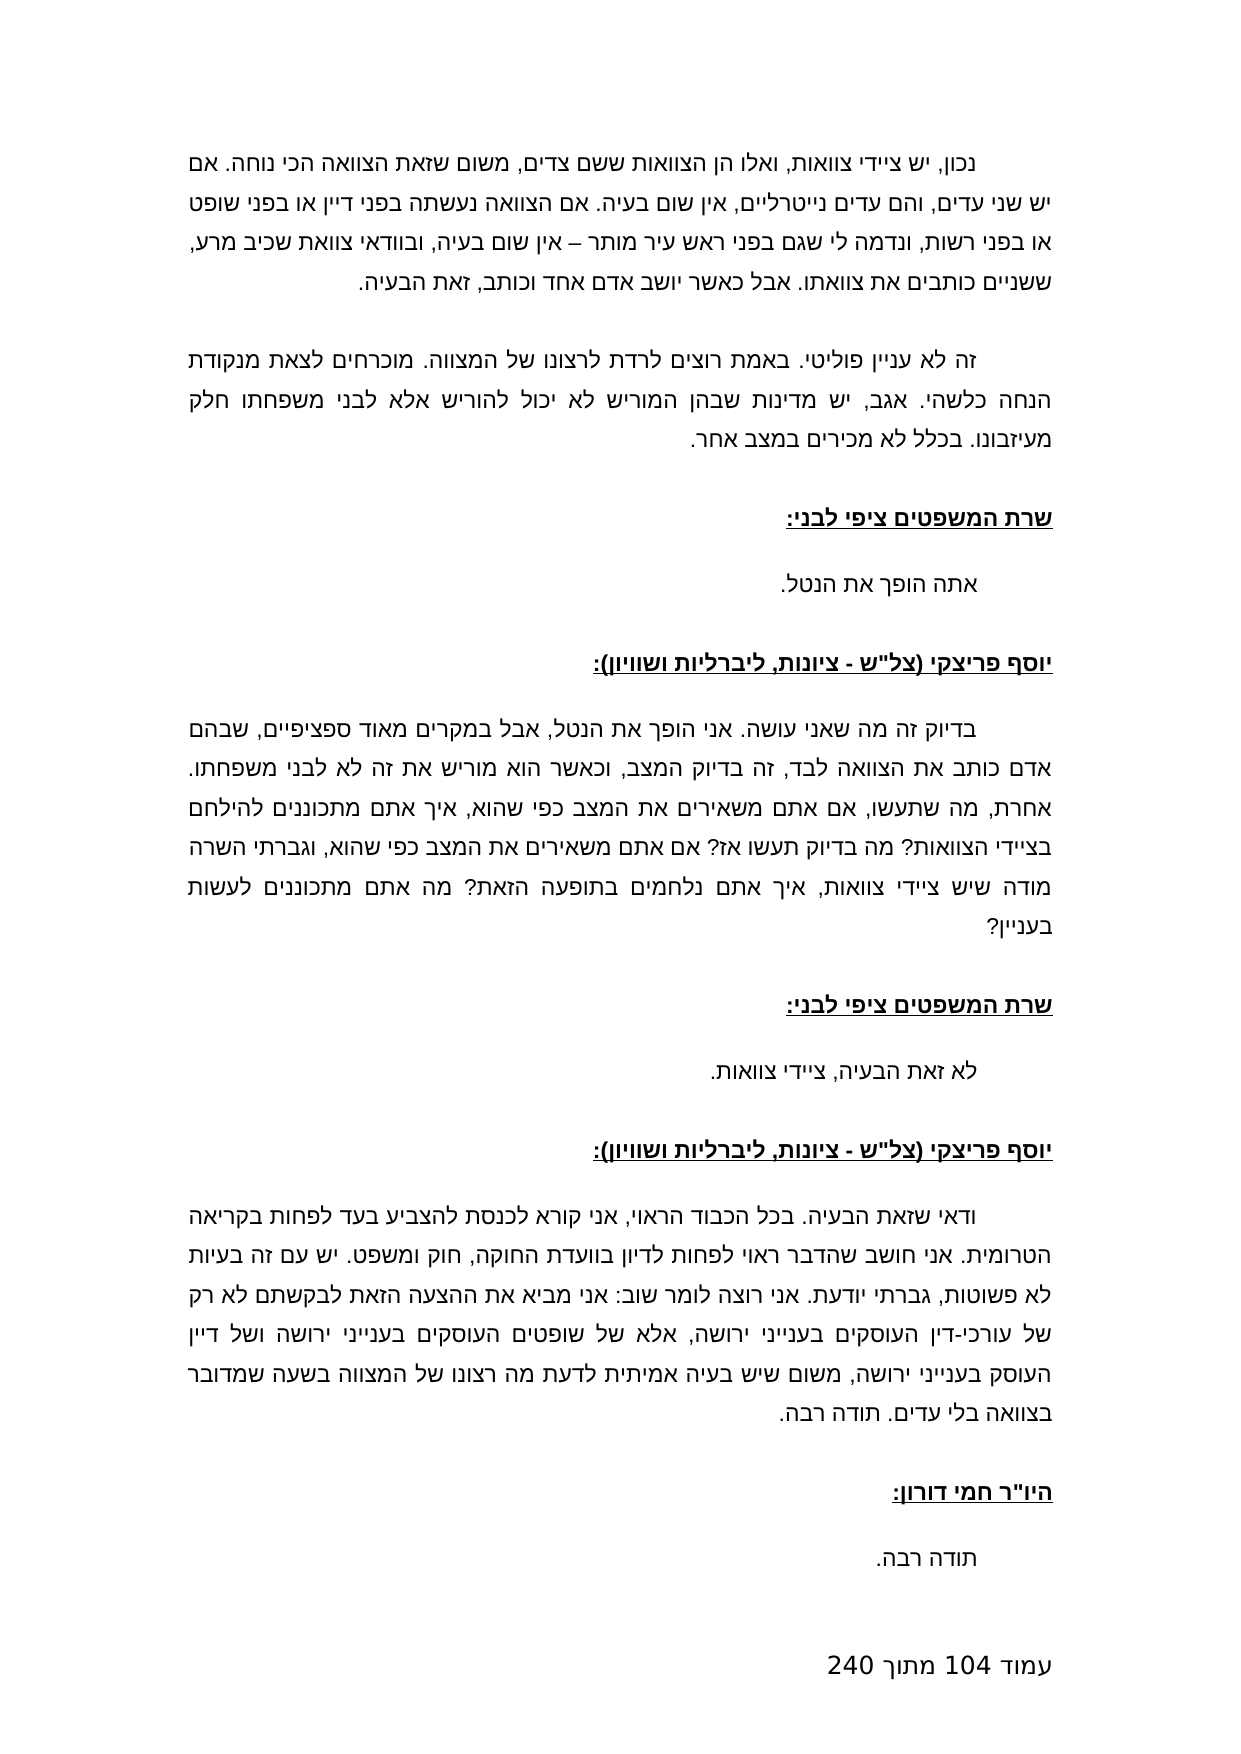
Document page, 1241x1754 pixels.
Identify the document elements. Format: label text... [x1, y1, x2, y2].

text יוסף פריצקי (צל"ש - ציונות, ליברליות ושוויון): [187, 1137, 1053, 1163]
text לא זאת הבעיה, ציידי צוואות. [187, 1058, 1053, 1084]
text זה לא עניין פוליטי. באמת רוצים לרדת לרצונו של המצווה. מוכרחים לצאת מנקודת הנחה כלשהי. אגב, יש מדינות שבהן המוריש לא יכול להוריש אלא לבני משפחתו חלק מעיזבונו. בכלל לא מכירים במצב אחר. [187, 347, 1053, 453]
text היו"ר חמי דורון: [187, 1479, 1053, 1506]
text בדיוק זה מה שאני עושה. אני הופך את הנטל, אבל במקרים מאוד ספציפיים, שבהם אדם כותב את הצוואה לבד, זה בדיוק המצב, וכאשר הוא מוריש את זה לא לבני משפחתו. אחרת, מה שתעשו, אם אתם משאירים את המצב כפי שהוא, איך אתם מתכוננים להילחם בציידי הצוואות? מה בדיוק תעשו אז? אם אתם משאירים את המצב כפי שהוא, וגברתי השרה מודה שיש ציידי צוואות, איך אתם נלחמים בתופעה הזאת? מה אתם מתכוננים לעשות בעניין? [187, 716, 1053, 940]
text יוסף פריצקי (צל"ש - ציונות, ליברליות ושוויון): [187, 650, 1053, 676]
text תודה רבה. [187, 1545, 1053, 1571]
text ודאי שזאת הבעיה. בכל הכבוד הראוי, אני קורא לכנסת להצביע בעד לפחות בקריאה הטרומית. אני חושב שהדבר ראוי לפחות לדיון בוועדת החוקה, חוק ומשפט. יש עם זה בעיות לא פשוטות, גברתי יודעת. אני רוצה לומר שוב: אני מביא את ההצעה הזאת לבקשתם לא רק של עורכי-דין העוסקים בענייני ירושה, אלא של שופטים העוסקים בענייני ירושה ושל דיין העוסק בענייני ירושה, משום שיש בעיה אמיתית לדעת מה רצונו של המצווה בשעה שמדובר בצוואה בלי עדים. תודה רבה. [187, 1203, 1053, 1427]
text נכון, יש ציידי צוואות, ואלו הן הצוואות ששם צדים, משום שזאת הצוואה הכי נוחה. אם יש שני עדים, והם עדים נייטרליים, אין שום בעיה. אם הצוואה נעשתה בפני דיין או בפני שופט או בפני רשות, ונדמה לי שגם בפני ראש עיר מותר – אין שום בעיה, ובוודאי צוואת שכיב מרע, ששניים כותבים את צוואתו. אבל כאשר יושב אדם אחד וכותב, זאת הבעיה. [187, 150, 1053, 295]
text שרת המשפטים ציפי לבני: [187, 992, 1053, 1019]
text אתה הופך את הנטל. [187, 571, 1053, 597]
text שרת המשפטים ציפי לבני: [187, 505, 1053, 532]
